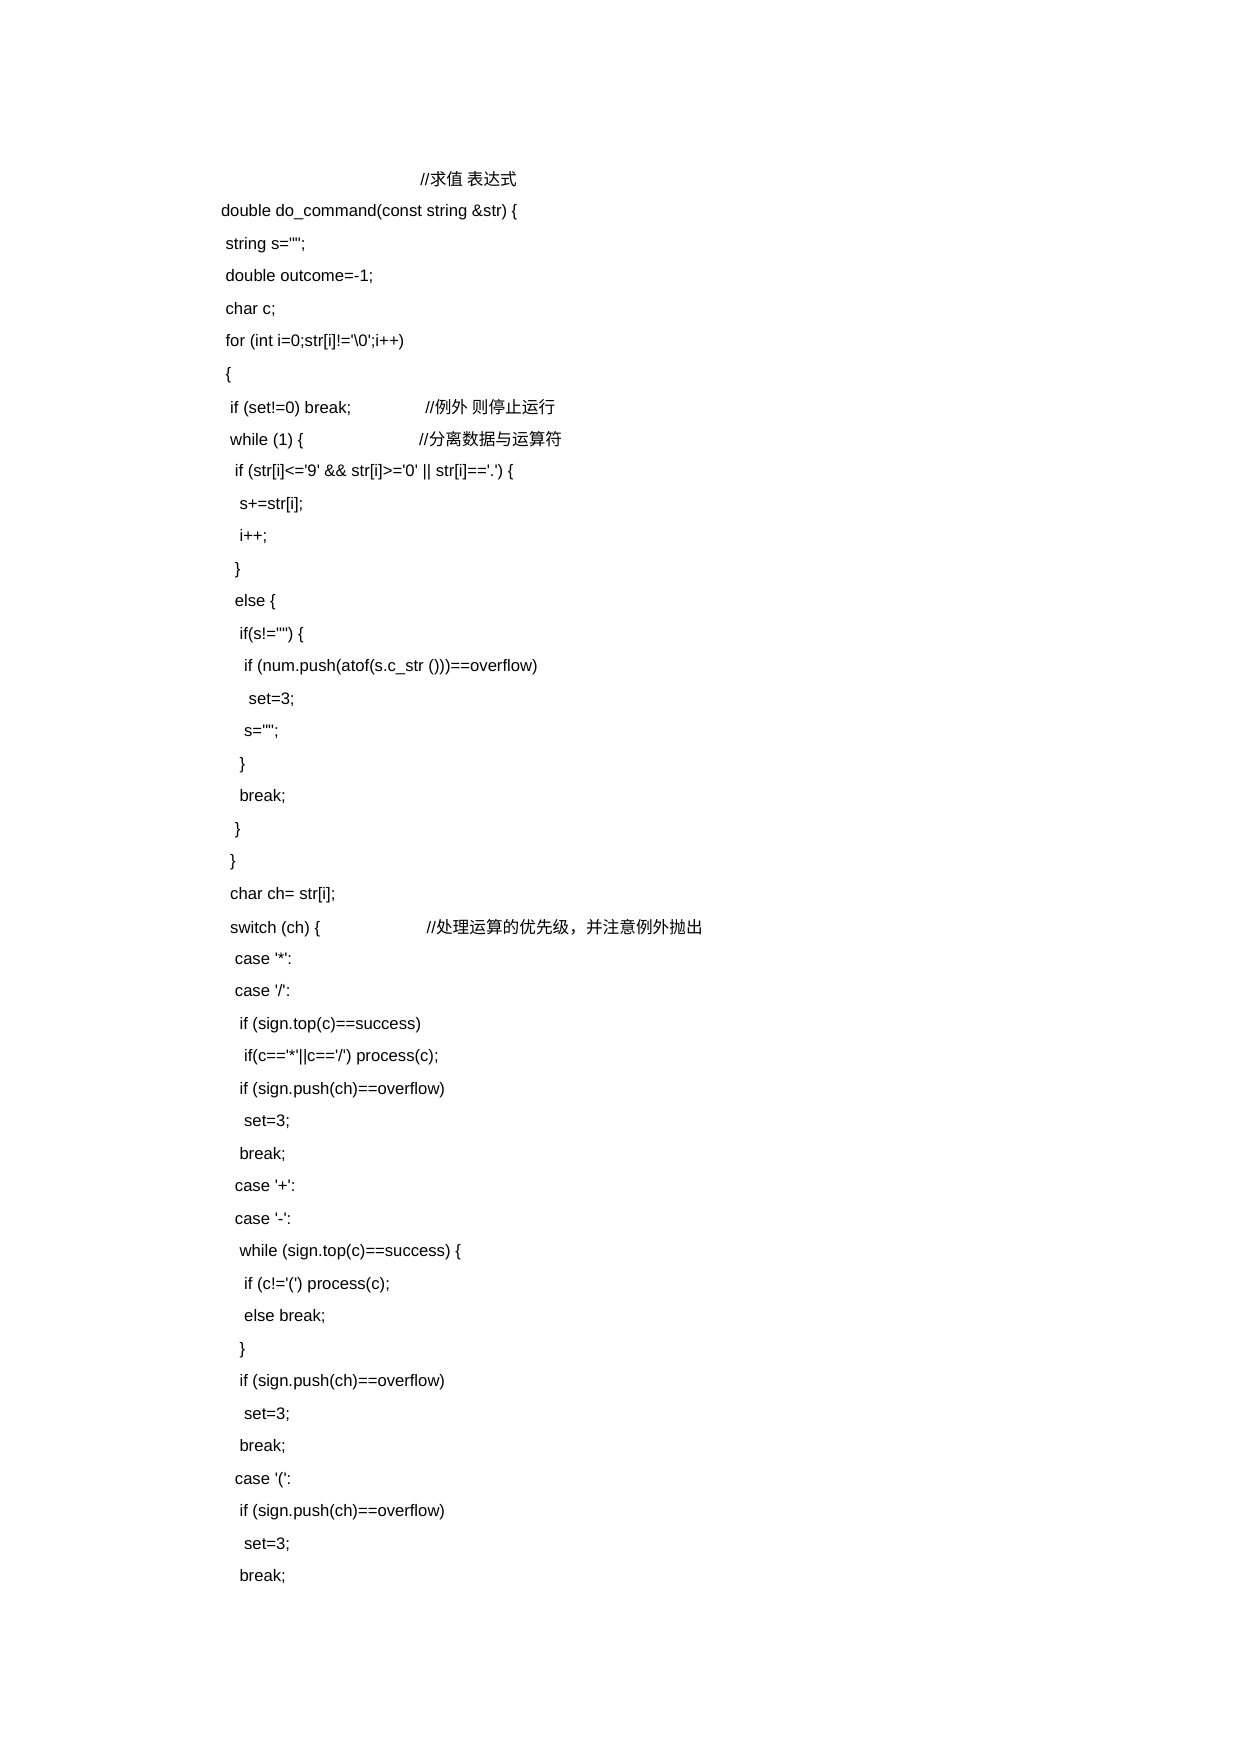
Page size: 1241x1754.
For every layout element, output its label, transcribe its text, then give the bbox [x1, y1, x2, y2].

list i++; [187, 519, 1053, 552]
list if(c=='*'||c=='/') process(c); [187, 1039, 1053, 1072]
list if (set!=0) break; //例外 则停止运行 [187, 389, 1053, 422]
list switch (ch) { //处理运算的优先级，并注意例外抛出 [187, 909, 1053, 942]
list else break; [187, 1299, 1053, 1332]
list if (sign.push(ch)==overflow) [187, 1072, 1053, 1104]
list set=3; [187, 1104, 1053, 1137]
list { [187, 357, 1053, 389]
list case '*': [187, 942, 1053, 974]
list case '+': [187, 1169, 1053, 1202]
list if (str[i]<='9' && str[i]>='0' || str[i]=='.') { [187, 454, 1053, 487]
list } [187, 812, 1053, 844]
list break; [187, 1429, 1053, 1462]
list break; [187, 1559, 1053, 1592]
list if (sign.push(ch)==overflow) [187, 1494, 1053, 1527]
list string s=""; [187, 227, 1053, 259]
list case '/': [187, 974, 1053, 1007]
list set=3; [187, 682, 1053, 714]
list case '(': [187, 1462, 1053, 1494]
list while (1) { //分离数据与运算符 [187, 422, 1053, 454]
list } [187, 747, 1053, 779]
list if (num.push(atof(s.c_str ()))==overflow) [187, 649, 1053, 682]
list s+=str[i]; [187, 487, 1053, 519]
list if (sign.push(ch)==overflow) [187, 1364, 1053, 1397]
list else { [187, 584, 1053, 617]
list break; [187, 1137, 1053, 1169]
list for (int i=0;str[i]!='\0';i++) [187, 324, 1053, 357]
list set=3; [187, 1527, 1053, 1559]
list } [187, 844, 1053, 877]
list char ch= str[i]; [187, 877, 1053, 909]
list double outcome=-1; [187, 259, 1053, 292]
list } [187, 552, 1053, 584]
list set=3; [187, 1397, 1053, 1429]
list if(s!="") { [187, 617, 1053, 649]
list if (c!='(') process(c); [187, 1267, 1053, 1299]
list char c; [187, 292, 1053, 324]
list } [187, 1332, 1053, 1364]
list while (sign.top(c)==success) { [187, 1234, 1053, 1267]
list case '-': [187, 1202, 1053, 1234]
list s=""; [187, 714, 1053, 747]
list //求值 表达式 [187, 162, 1053, 194]
list break; [187, 779, 1053, 812]
list double do_command(const string &str) { [187, 194, 1053, 227]
list if (sign.top(c)==success) [187, 1007, 1053, 1039]
